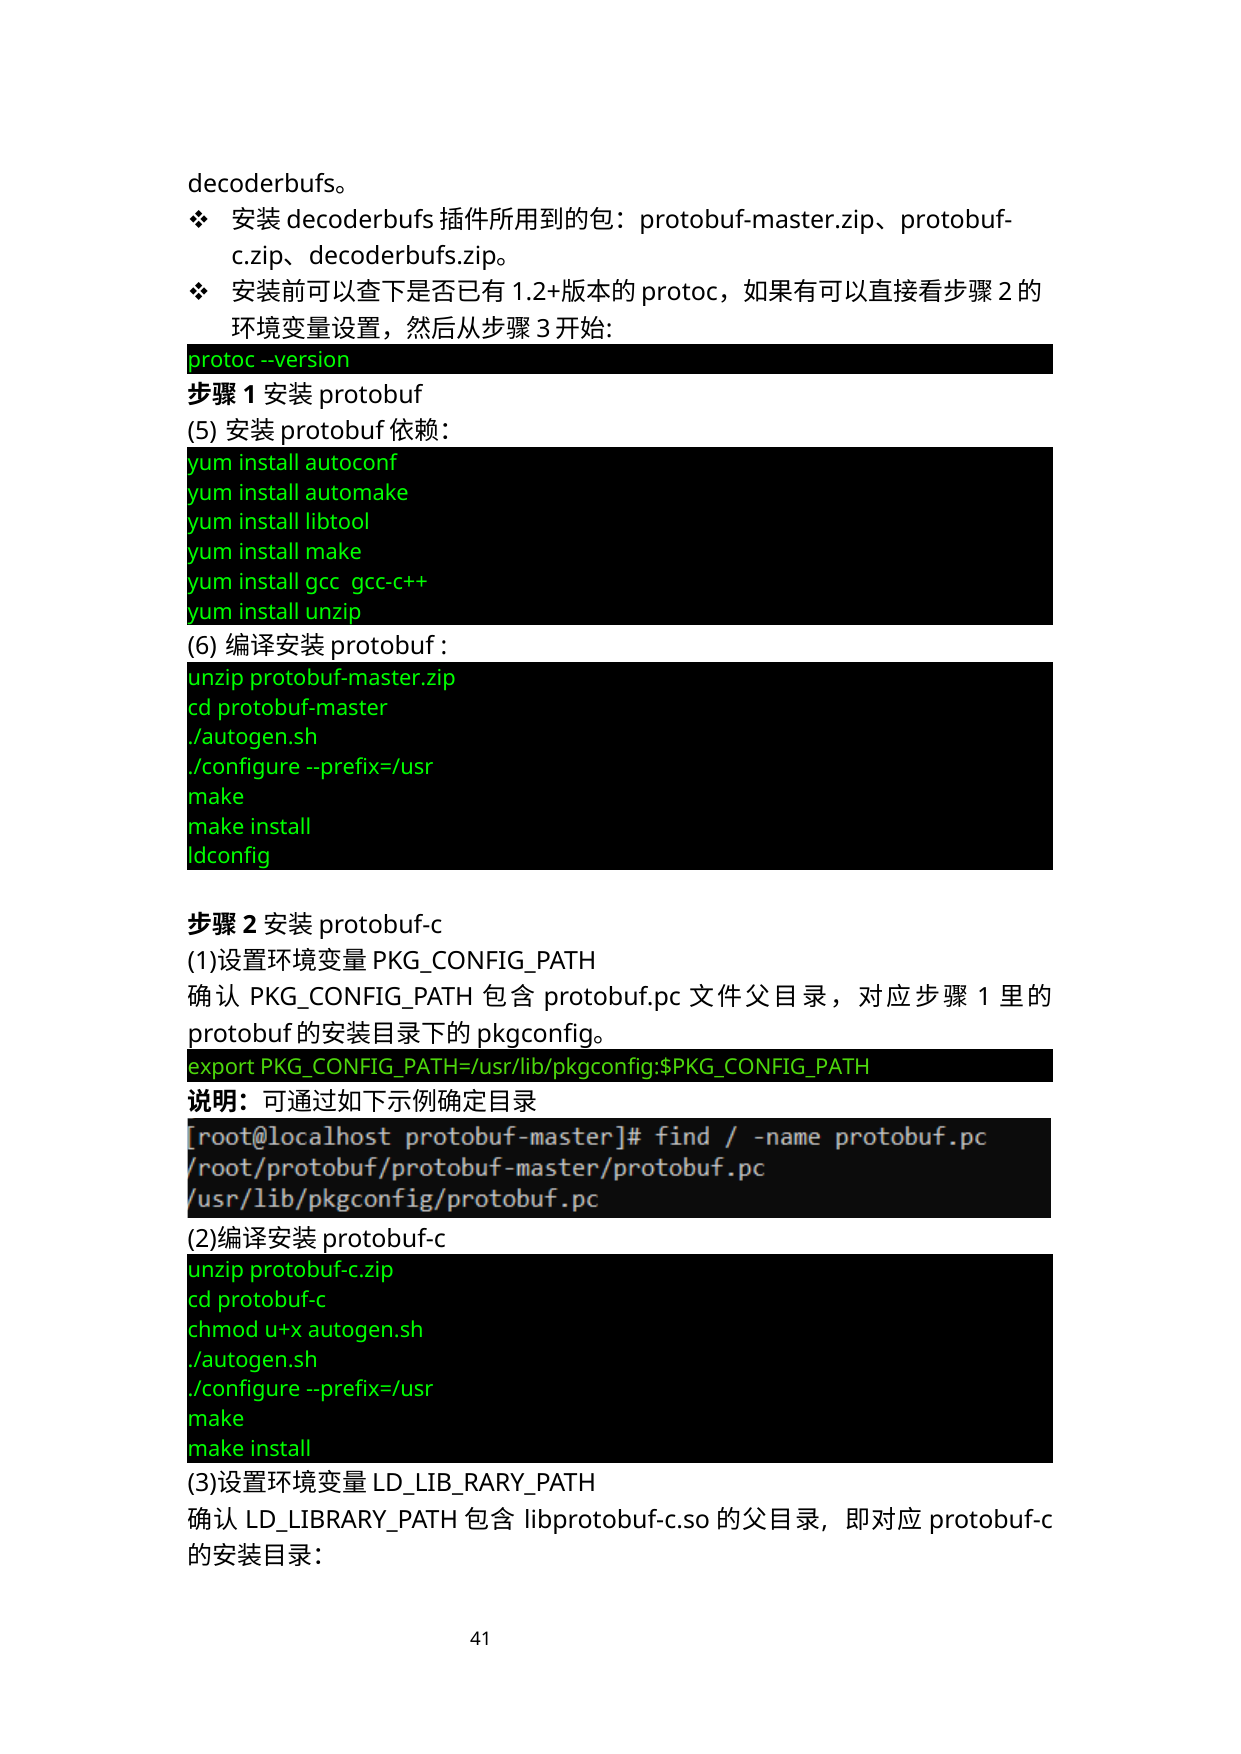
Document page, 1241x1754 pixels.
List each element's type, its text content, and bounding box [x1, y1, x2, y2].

text protoc --version [187, 344, 1053, 374]
list 安装前可以查下是否已有1.2+版本的protoc，如果有可以直接看步骤2的环境变量设置，然后从步骤3开始: [187, 272, 1053, 344]
text make [187, 1403, 1053, 1433]
text ./configure --prefix=/usr [187, 751, 1053, 781]
text 说明：可通过如下示例确定目录 [187, 1082, 1053, 1118]
text yum install automake [187, 476, 1053, 506]
text ./autogen.sh [187, 1344, 1053, 1373]
text yum install autoconf [187, 447, 1053, 476]
text cd protobuf-c [187, 1284, 1053, 1314]
list 步骤1 安装protobuf [187, 374, 1053, 410]
picture [187, 1118, 1051, 1218]
text 确认PKG_CONFIG_PATH包含protobuf.pc文件父目录，对应步骤1里的protobuf的安装目录下的pkgconfig。 [187, 977, 1053, 1049]
text unzip protobuf-master.zip [187, 662, 1053, 691]
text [187, 163, 1053, 199]
list 编译安装protobuf : [187, 625, 1053, 662]
text ./autogen.sh [187, 721, 1053, 751]
text (1)设置环境变量PKG_CONFIG_PATH [187, 941, 1053, 977]
text unzip protobuf-c.zip [187, 1254, 1053, 1284]
text 步骤2 安装protobuf-c [187, 904, 1053, 941]
text make install [187, 1433, 1053, 1463]
text yum install gcc gcc-c++ [187, 566, 1053, 596]
text ldconfig [187, 840, 1053, 870]
list 安装protobuf依赖： [187, 410, 1053, 447]
list 安装decoderbufs插件所用到的包：protobuf-master.zip、protobuf-c.zip、decoderbufs.zip。 [187, 199, 1053, 272]
text (3)设置环境变量LD_LIB_RARY_PATH [187, 1463, 1053, 1499]
text (2)编译安装protobuf-c [187, 1218, 1053, 1254]
text yum install libtool [187, 506, 1053, 536]
text make [187, 781, 1053, 811]
text cd protobuf-master [187, 691, 1053, 721]
text yum install unzip [187, 596, 1053, 625]
text make install [187, 811, 1053, 840]
text chmod u+x autogen.sh [187, 1314, 1053, 1344]
text yum install make [187, 536, 1053, 566]
text export PKG_CONFIG_PATH=/usr/lib/pkgconfig:$PKG_CONFIG_PATH [187, 1049, 1053, 1082]
text ./configure --prefix=/usr [187, 1373, 1053, 1403]
text 确认LD_LIBRARY_PATH包含 libprotobuf-c.so的父目录, 即对应protobuf-c的安装目录： [187, 1499, 1053, 1572]
